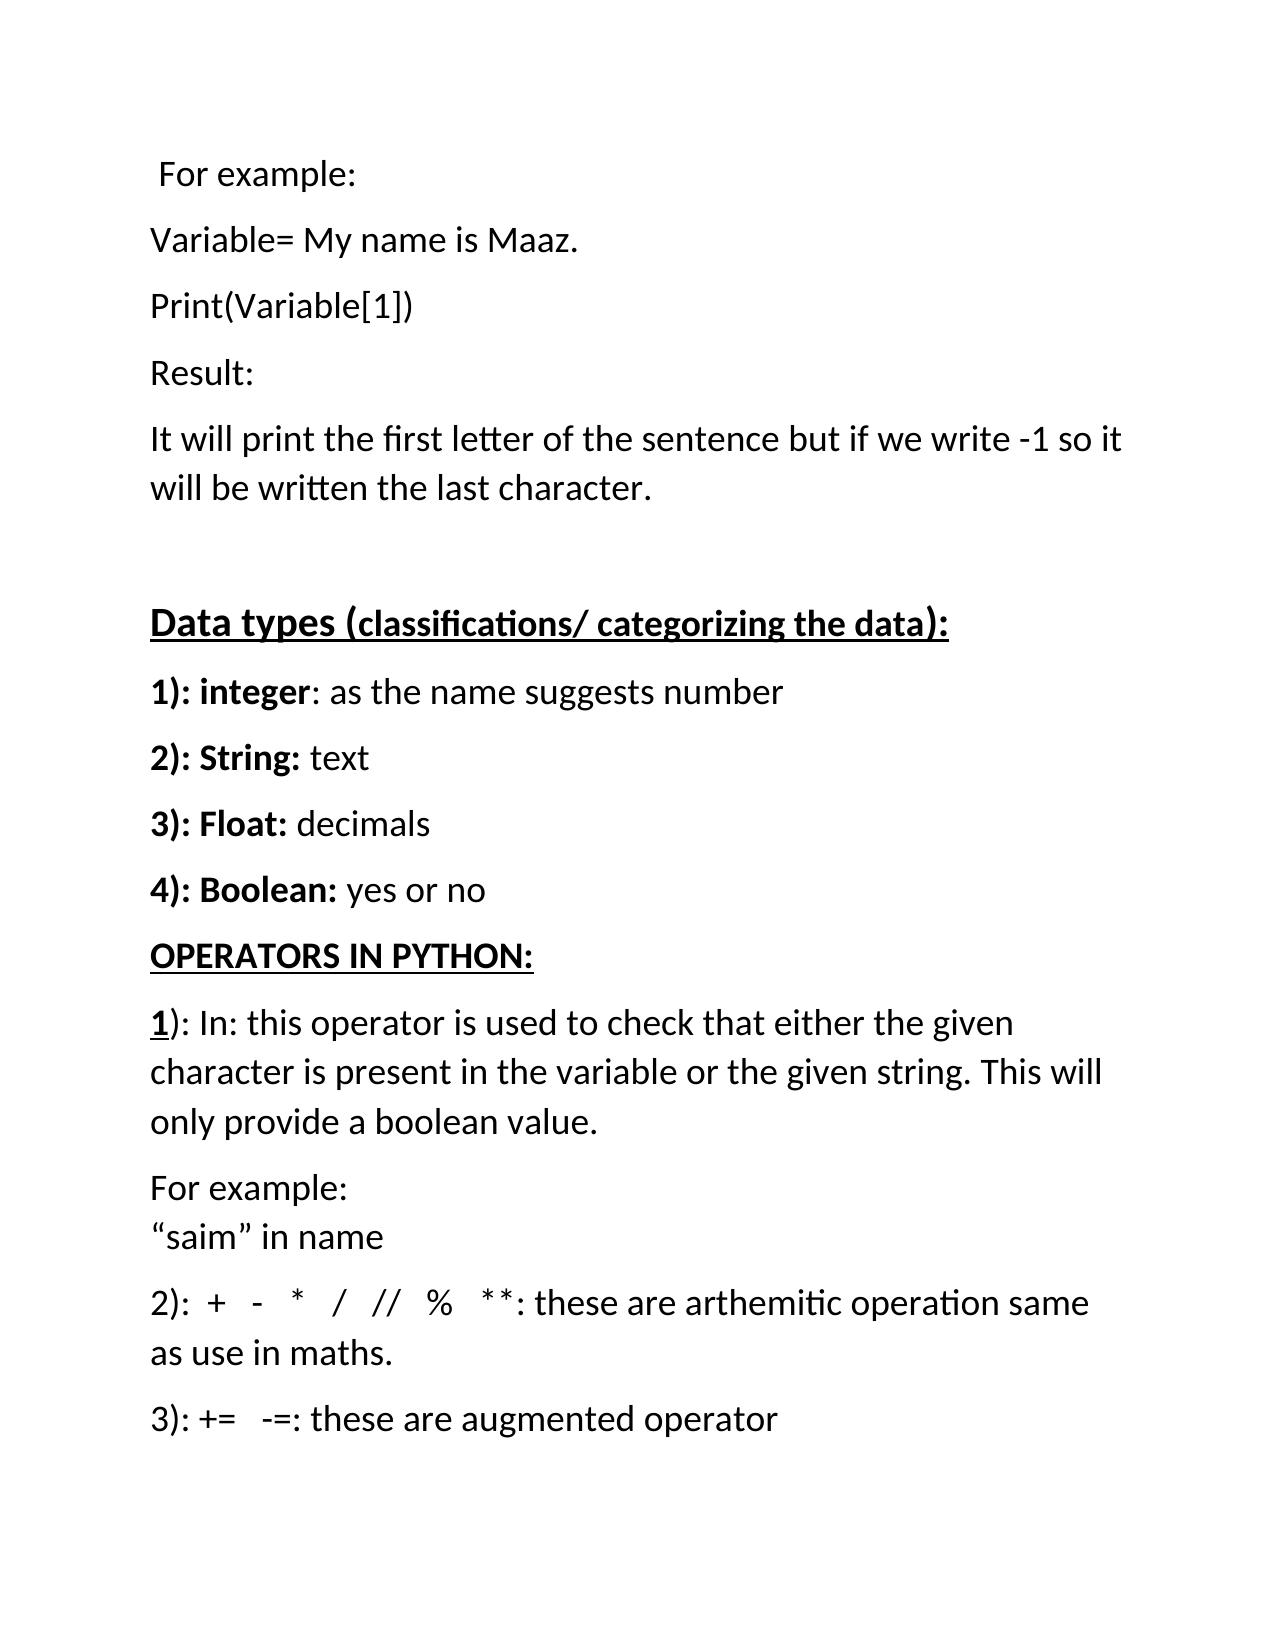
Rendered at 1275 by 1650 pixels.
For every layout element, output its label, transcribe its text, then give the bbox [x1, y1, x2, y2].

text Data types (classifications/ categorizing the data): [150, 596, 1125, 647]
text Print(Variable[1]) [150, 282, 1125, 328]
text It will print the first letter of the sentence but if we write -1 so it will be written the last character. [150, 414, 1125, 510]
text For example: [150, 150, 1125, 196]
text 1): integer: as the name suggests number [150, 668, 1125, 714]
text 2): String: text [150, 734, 1125, 780]
text 3): Float: decimals [150, 800, 1125, 846]
text 1): In: this operator is used to check that either the given character is present in the variable or the given string. This will only provide a boolean value. [150, 999, 1125, 1143]
text 4): Boolean: yes or no [150, 866, 1125, 912]
text For example: “saim” in name [150, 1164, 1125, 1259]
text 3): += -=: these are augmented operator [150, 1395, 1125, 1441]
text Result: [150, 348, 1125, 394]
text Variable= My name is Maaz. [150, 216, 1125, 262]
text OPERATORS IN PYTHON: [150, 932, 1125, 978]
text 2): + - * / // % **: these are arthemitic operation same as use in maths. [150, 1279, 1125, 1375]
